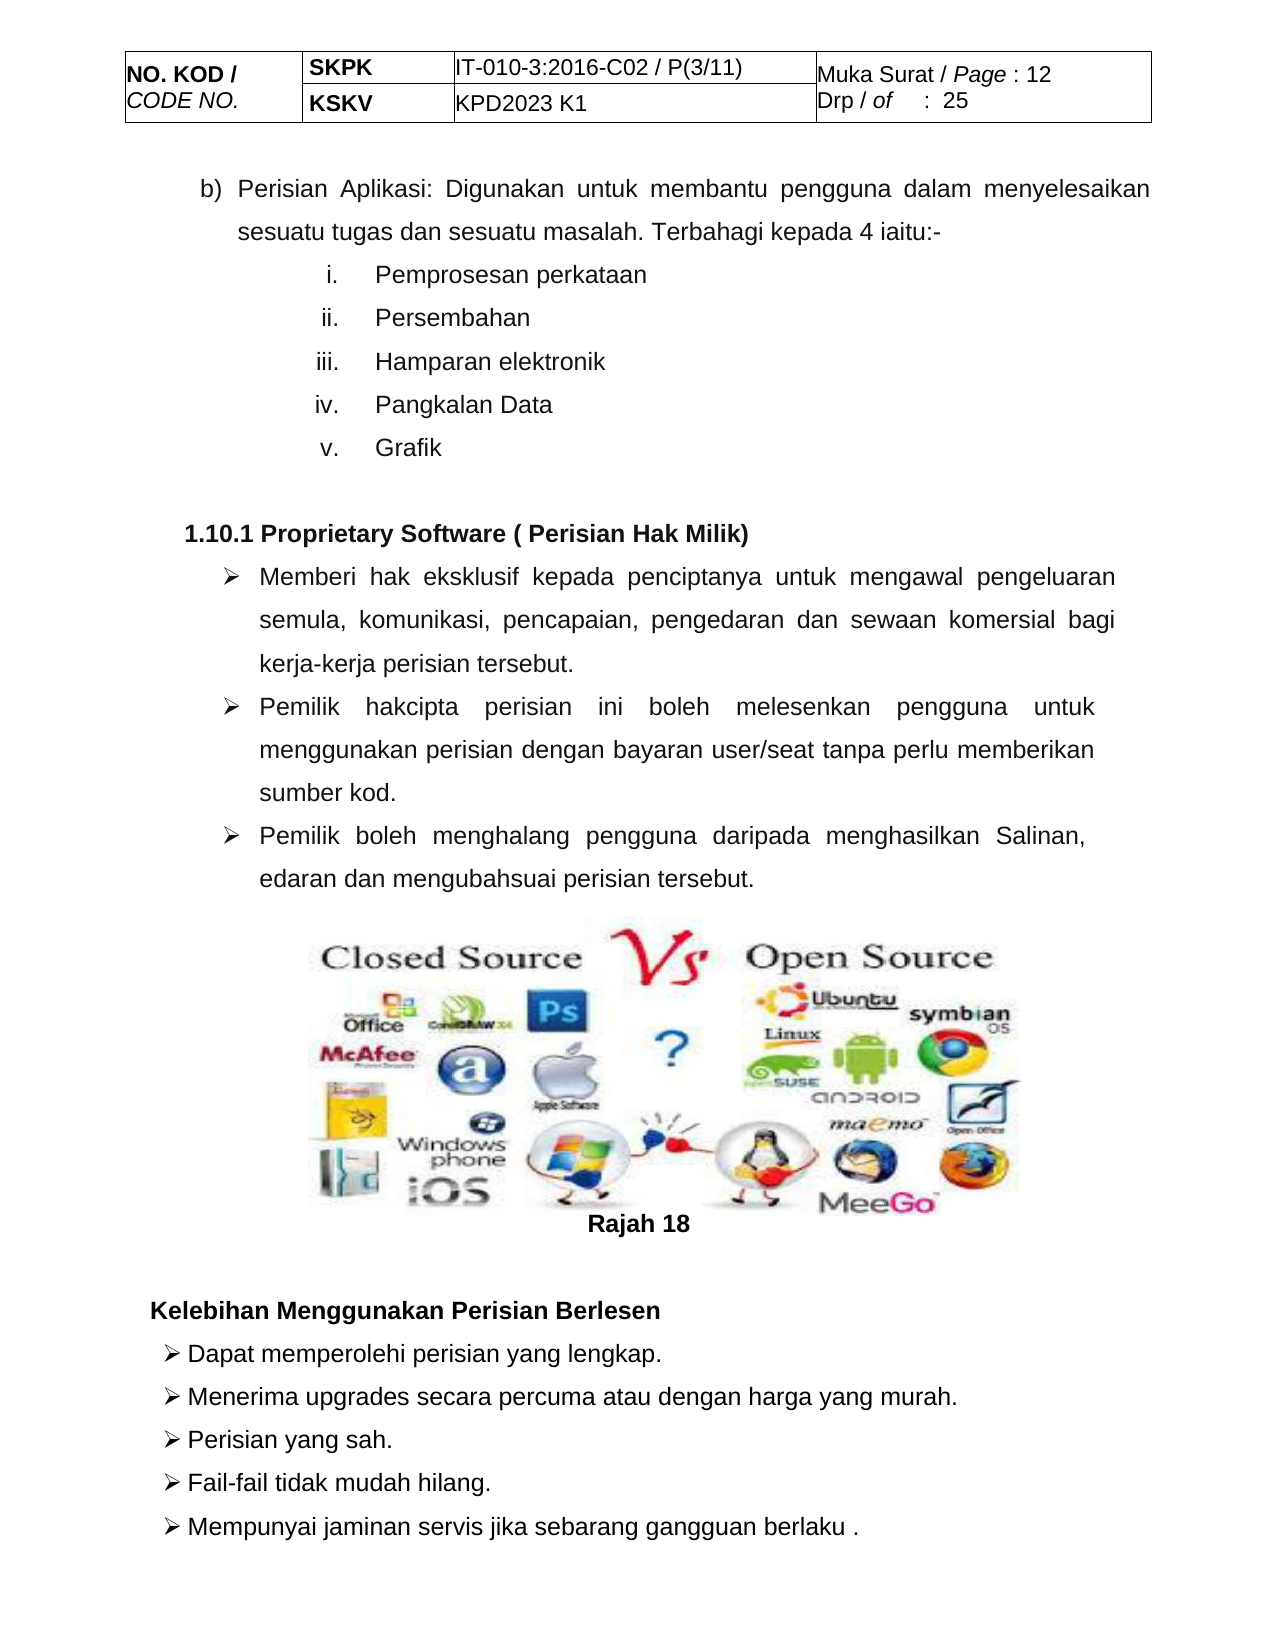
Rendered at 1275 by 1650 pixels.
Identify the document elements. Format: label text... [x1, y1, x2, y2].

text Rajah 18 [125, 1209, 1152, 1238]
list Grafik [320, 433, 1152, 462]
text 1.10.1 Proprietary Software ( Perisian Hak Milik) [184, 519, 1152, 548]
list Pemilik hakcipta perisian ini boleh melesenkan pengguna untuk menggunakan perisian dengan bayaran user/seat tanpa perlu memberikan sumber kod. [222, 692, 1096, 807]
list Pemilik boleh menghalang pengguna daripada menghasilkan Salinan, edaran dan mengubahsuai perisian tersebut. [222, 821, 1087, 893]
list Perisian yang sah. [162, 1425, 1152, 1454]
list Hamparan elektronik [316, 347, 1152, 375]
text Kelebihan Menggunakan Perisian Berlesen [150, 1296, 1152, 1324]
list Dapat memperolehi perisian yang lengkap. [162, 1339, 1152, 1368]
list Memberi hak eksklusif kepada penciptanya untuk mengawal pengeluaran semula, komunikasi, pencapaian, pengedaran dan sewaan komersial bagi kerja-kerja perisian tersebut. [222, 562, 1117, 677]
list Perisian Aplikasi: Digunakan untuk membantu pengguna dalam menyelesaikan sesuatu tugas dan sesuatu masalah. Terbahagi kepada 4 iaitu:- [200, 174, 1152, 246]
list Menerima upgrades secara percuma atau dengan harga yang murah. [162, 1382, 1152, 1411]
list Mempunyai jaminan servis jika sebarang gangguan berlaku . [162, 1512, 1152, 1541]
list Pangkalan Data [314, 390, 1152, 418]
picture [307, 916, 1022, 1209]
list Persembahan [321, 303, 1152, 332]
list Pemprosesan perkataan [326, 260, 1152, 289]
list Fail-fail tidak mudah hilang. [162, 1468, 1152, 1497]
